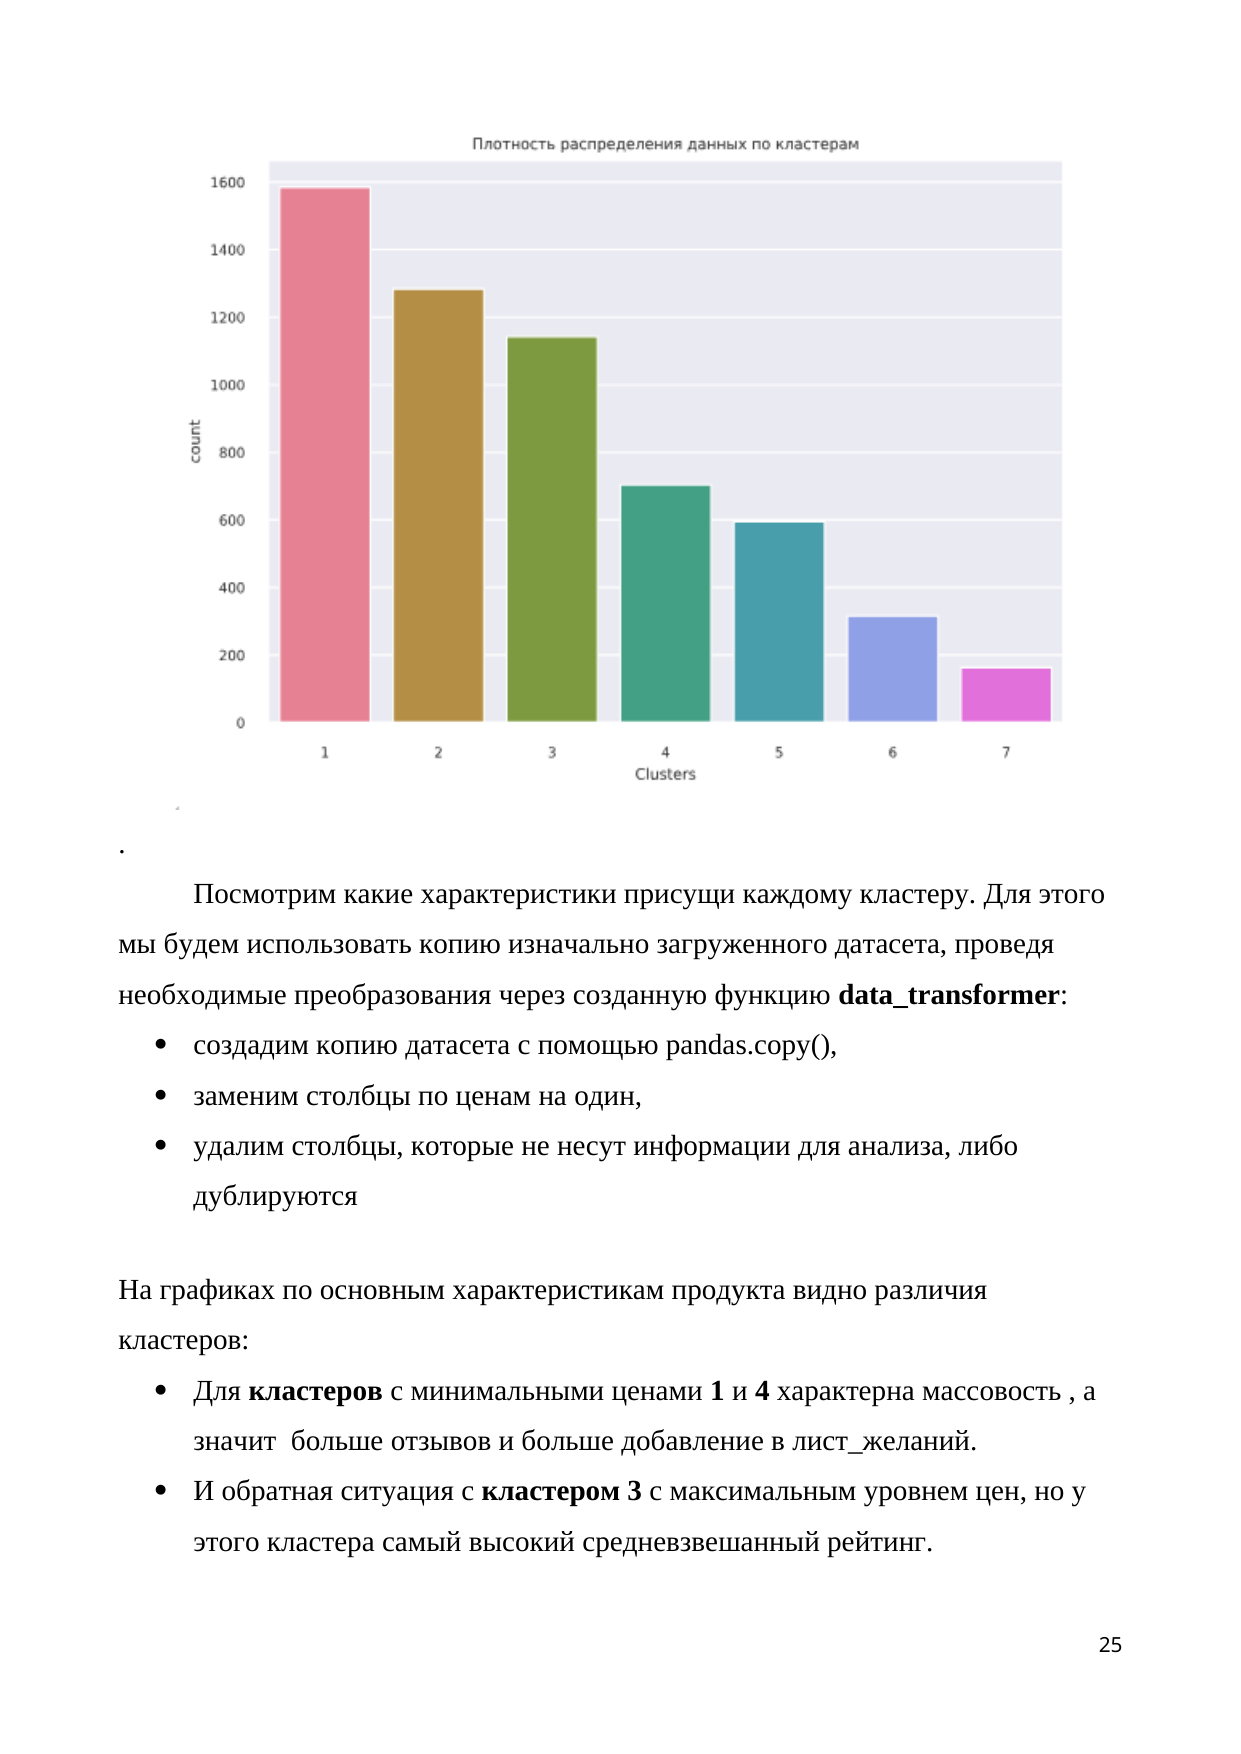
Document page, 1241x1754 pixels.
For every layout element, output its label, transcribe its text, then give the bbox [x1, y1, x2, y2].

list И обратная ситуация с кластером 3 с максимальным уровнем цен, но у этого кластера самый высокий средневзвешанный рейтинг. [156, 1473, 1122, 1557]
list создадим копию датасета с помощью pandas.copy(), [156, 1027, 1122, 1061]
picture [136, 118, 1104, 810]
list заменим столбцы по ценам на один, [156, 1078, 1122, 1111]
text На графиках по основным характеристикам продукта видно различия кластеров: [118, 1272, 1122, 1356]
text Посмотрим какие характеристики присущи каждому кластеру. Для этого мы будем использовать копию изначально загруженного датасета, проведя необходимые преобразования через созданную функцию data_transformer: [118, 876, 1122, 1011]
list удалим столбцы, которые не несут информации для анализа, либо дублируются [156, 1128, 1122, 1212]
list Для кластеров с минимальными ценами 1 и 4 характерна массовость , а значит больше отзывов и больше добавление в лист_желаний. [156, 1373, 1122, 1457]
